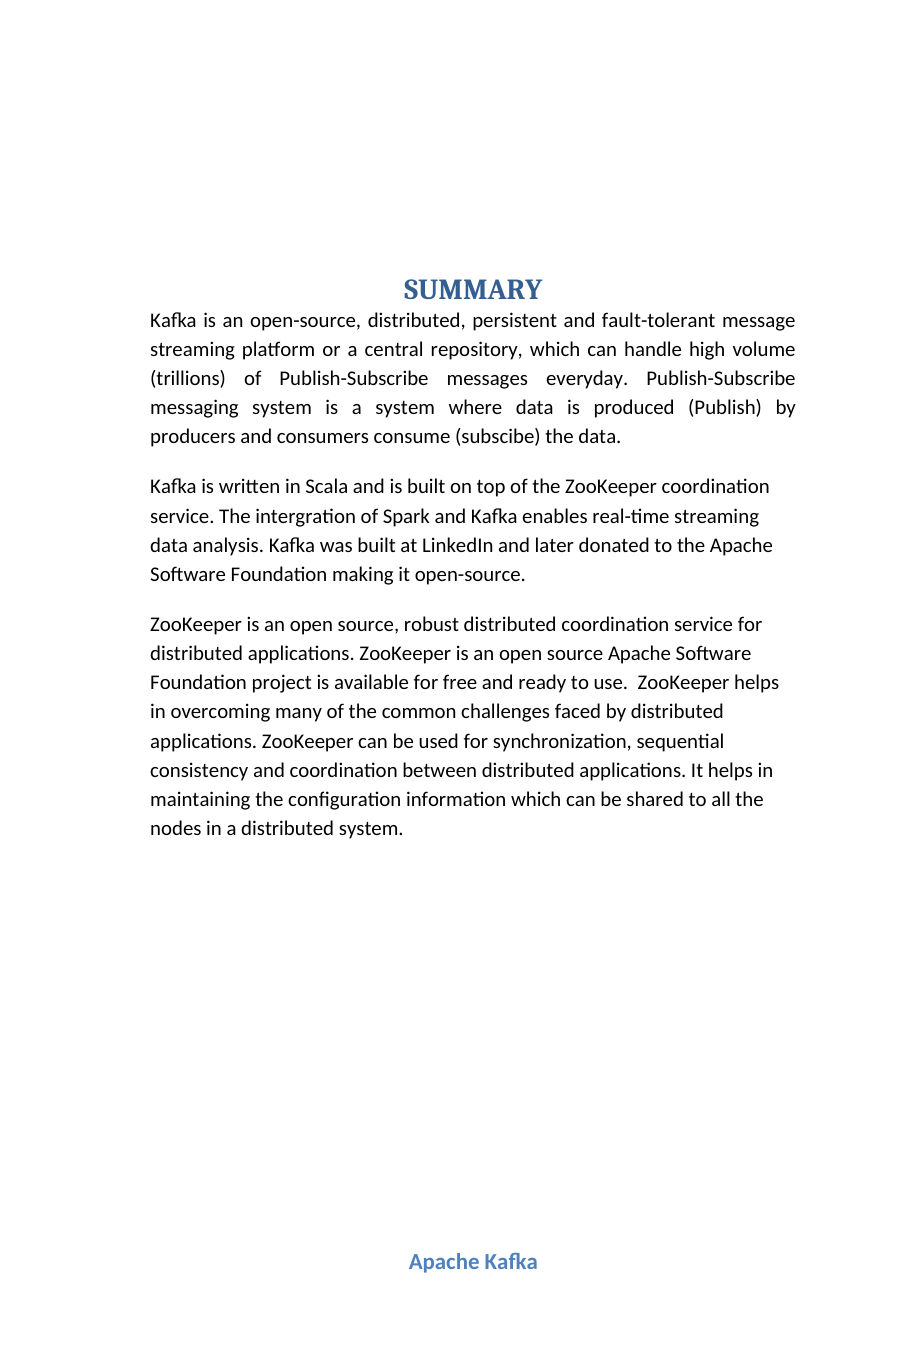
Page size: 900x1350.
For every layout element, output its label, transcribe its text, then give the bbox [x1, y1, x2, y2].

text Kafka is written in Scala and is built on top of the ZooKeeper coordination service. The intergration of Spark and Kafka enables real-time streaming data analysis. Kafka was built at LinkedIn and later donated to the Apache Software Foundation making it open-source. [150, 474, 796, 587]
subtitle SUMMARY [150, 273, 796, 307]
text Kafka is an open-source, distributed, persistent and fault-tolerant message streaming platform or a central repository, which can handle high volume (trillions) of Publish-Subscribe messages everyday. Publish-Subscribe messaging system is a system where data is produced (Publish) by producers and consumers consume (subscibe) the data. [150, 307, 796, 449]
text ZooKeeper is an open source, robust distributed coordination service for distributed applications. ZooKeeper is an open source Apache Software Foundation project is available for free and ready to use. ZooKeeper helps in overcoming many of the common challenges faced by distributed applications. ZooKeeper can be used for synchronization, sequential consistency and coordination between distributed applications. It helps in maintaining the configuration information which can be shared to all the nodes in a distributed system. [150, 611, 796, 841]
